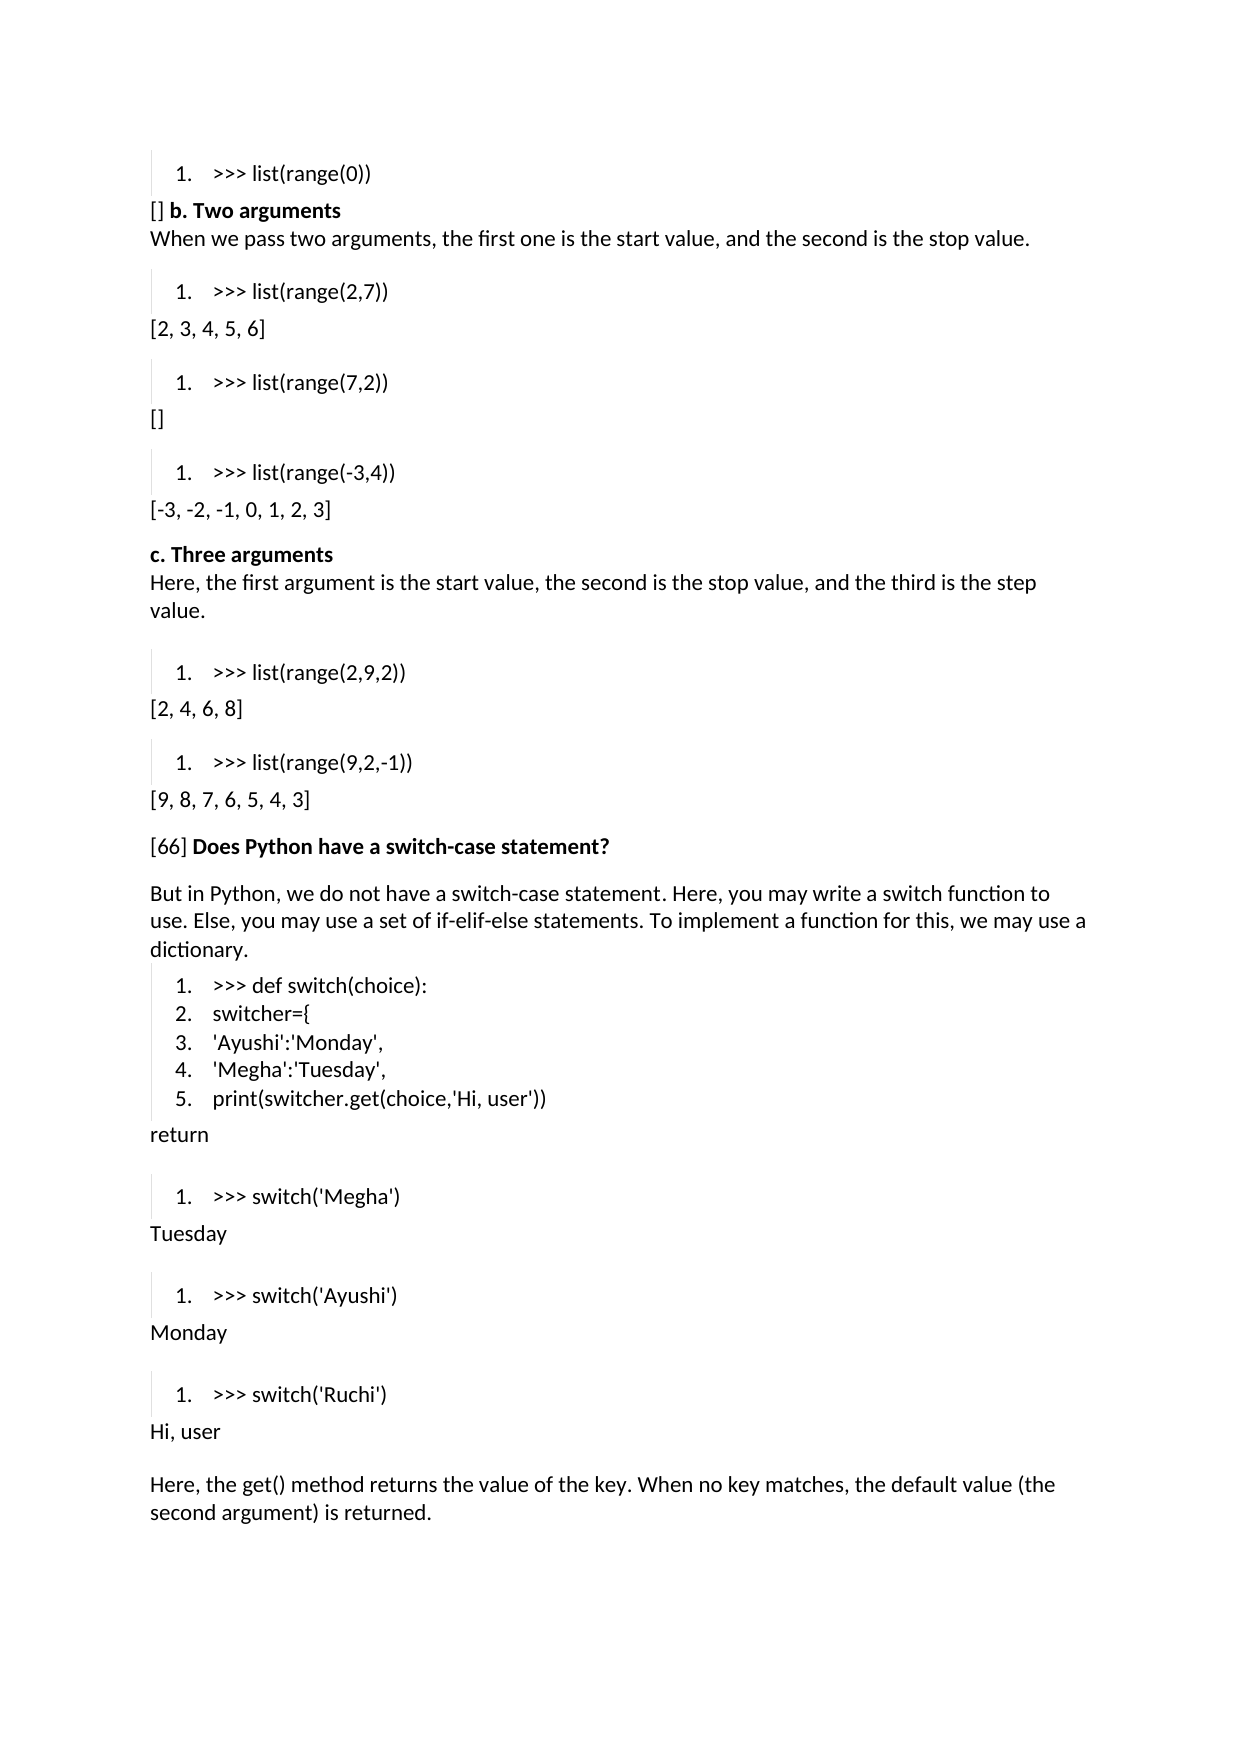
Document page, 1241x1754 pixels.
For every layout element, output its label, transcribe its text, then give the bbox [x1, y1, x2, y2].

text return [150, 1121, 1090, 1148]
list >>> switch('Megha') [152, 1175, 1099, 1219]
list >>> list(range(2,9,2)) [152, 650, 1099, 694]
text c. Three arguments [150, 540, 1090, 568]
text [9, 8, 7, 6, 5, 4, 3] [150, 785, 1090, 813]
list >>> list(range(2,7)) [152, 270, 1099, 314]
list >>> switch('Ayushi') [152, 1273, 1099, 1318]
list >>> list(range(9,2,-1)) [152, 740, 1099, 784]
list >>> switch('Ruchi') [152, 1372, 1099, 1416]
text [] [150, 404, 1090, 433]
list switcher={ [152, 997, 1099, 1025]
list print(switcher.get(choice,'Hi, user')) [152, 1081, 1099, 1120]
text [] b. Two arguments When we pass two arguments, the first one is the start value, and the second is the stop value. [150, 196, 1090, 252]
text [66] Does Python have a switch-case statement? [150, 832, 1090, 860]
text Here, the get() method returns the value of the key. When no key matches, the default value (the second argument) is returned. [150, 1470, 1090, 1526]
list >>> list(range(7,2)) [152, 360, 1099, 404]
text [2, 3, 4, 5, 6] [150, 314, 1090, 342]
text [-3, -2, -1, 0, 1, 2, 3] [150, 495, 1090, 523]
text [2, 4, 6, 8] [150, 694, 1090, 722]
list >>> def switch(choice): [152, 964, 1099, 997]
list >>> list(range(-3,4)) [152, 450, 1099, 494]
text Hi, user [150, 1417, 1090, 1445]
text Monday [150, 1318, 1090, 1346]
text Tuesday [150, 1219, 1090, 1247]
text Here, the first argument is the start value, the second is the stop value, and the third is the step value. [150, 568, 1090, 624]
list 'Megha':'Tuesday', [152, 1053, 1099, 1081]
list 'Ayushi':'Monday', [152, 1025, 1099, 1053]
list >>> list(range(0)) [152, 151, 1099, 195]
text But in Python, we do not have a switch-case statement. Here, you may write a switch function to use. Else, you may use a set of if-elif-else statements. To implement a function for this, we may use a dictionary. [150, 879, 1090, 963]
